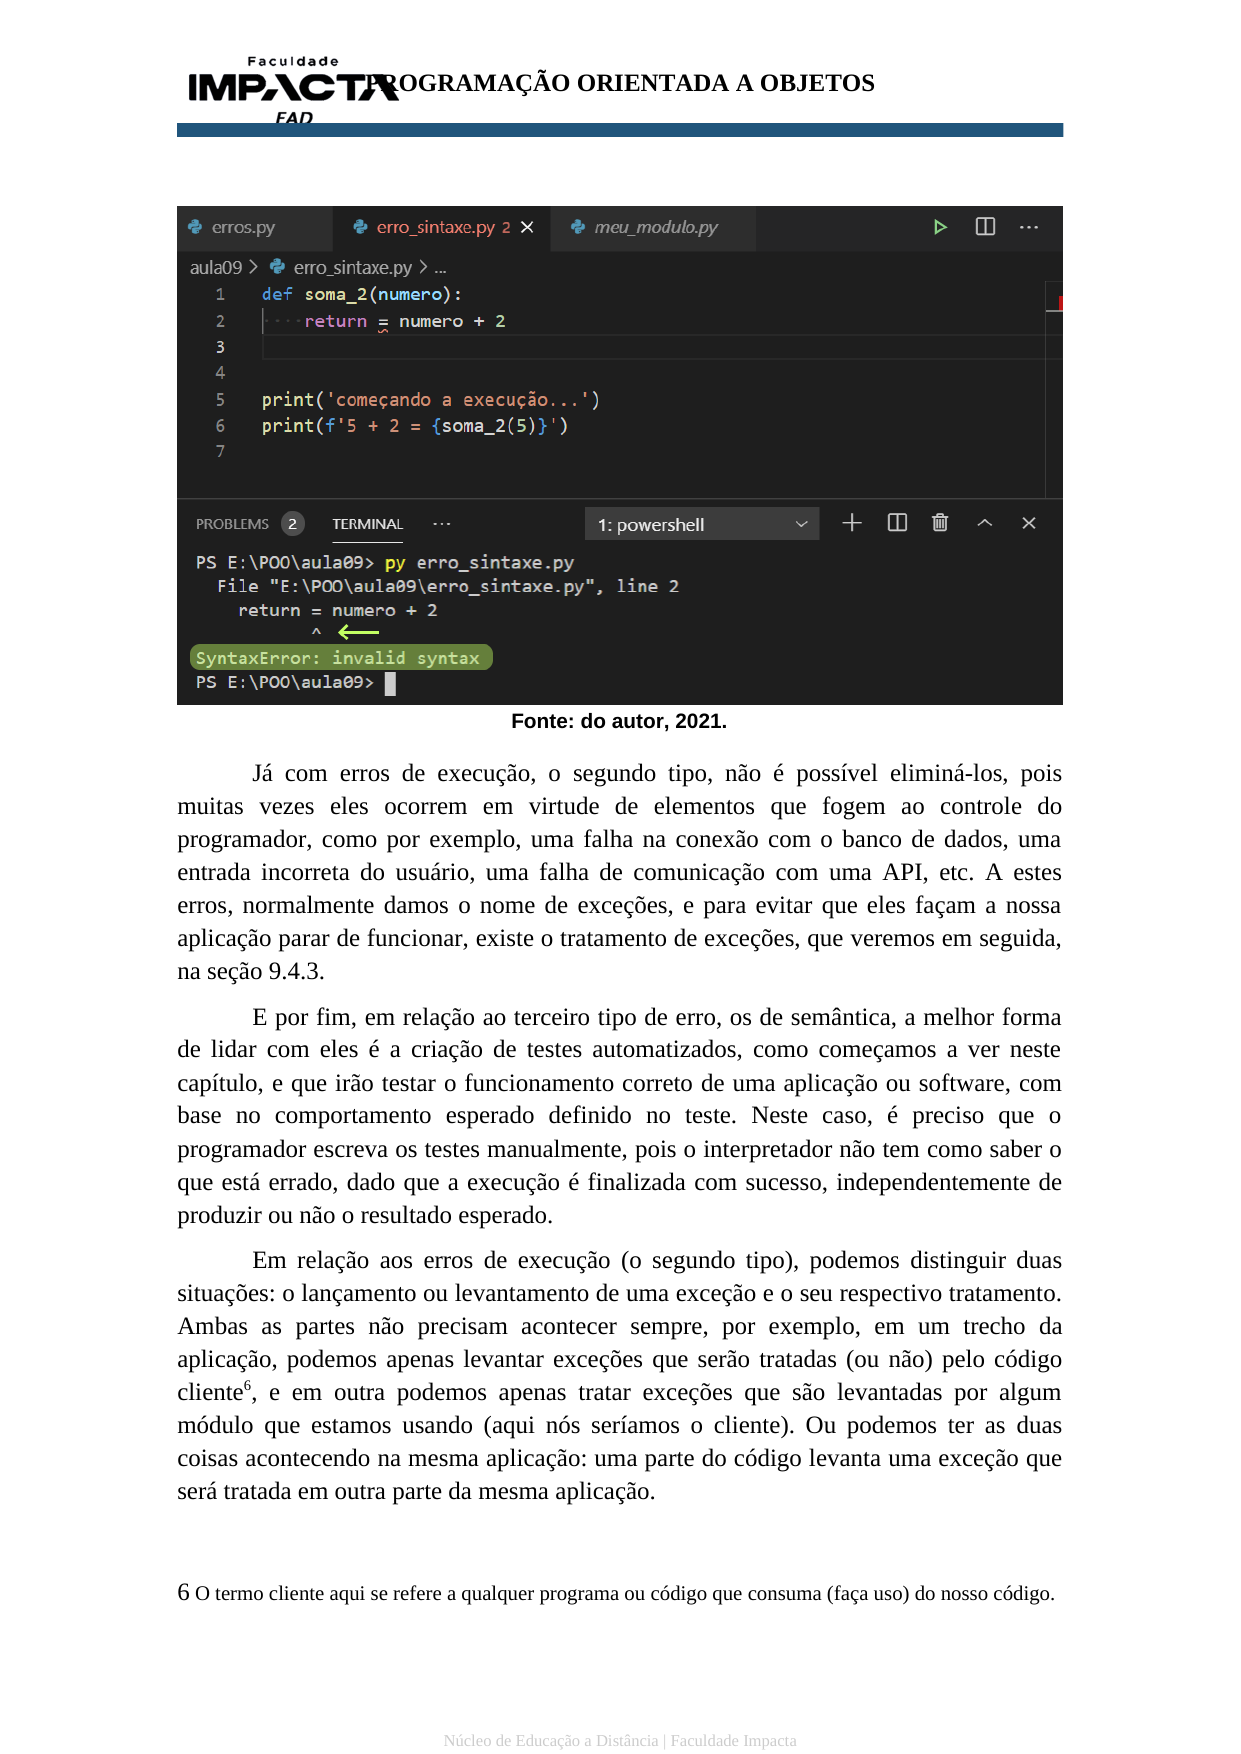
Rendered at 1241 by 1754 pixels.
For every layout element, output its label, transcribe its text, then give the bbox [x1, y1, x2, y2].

text E por fim, em relação ao terceiro tipo de erro, os de semântica, a melhor forma de lidar com eles é a criação de testes automatizados, como começamos a ver neste capítulo, e que irão testar o funcionamento correto de uma aplicação ou software, com base no comportamento esperado definido no teste. Neste caso, é preciso que o programador escreva os testes manualmente, pois o interpretador não tem como saber o que está errado, dado que a execução é finalizada com sucesso, independentemente de produzir ou não o resultado esperado. [177, 1002, 1063, 1228]
text Em relação aos erros de execução (o segundo tipo), podemos distinguir duas situações: o lançamento ou levantamento de uma exceção e o seu respectivo tratamento. Ambas as partes não precisam acontecer sempre, por exemplo, em um trecho da aplicação, podemos apenas levantar exceções que serão tratadas (ou não) pelo código cliente, e em outra podemos apenas tratar exceções que são levantadas por algum módulo que estamos usando (aqui nós seríamos o cliente). Ou podemos ter as duas coisas acontecendo na mesma aplicação: uma parte do código levanta uma exceção que será tratada em outra parte da mesma aplicação. [177, 1245, 1063, 1505]
picture [177, 206, 1063, 705]
text Já com erros de execução, o segundo tipo, não é possível eliminá-los, pois muitas vezes eles ocorrem em virtude de elementos que fogem ao controle do programador, como por exemplo, uma falha na conexão com o banco de dados, uma entrada incorreta do usuário, uma falha de comunicação com uma API, etc. A estes erros, normalmente damos o nome de exceções, e para evitar que eles façam a nossa aplicação parar de funcionar, existe o tratamento de exceções, que veremos em seguida, na seção 9.4.3. [177, 758, 1063, 985]
subtitle Fonte: do autor, 2021. [236, 709, 1002, 733]
picture [177, 48, 1064, 137]
